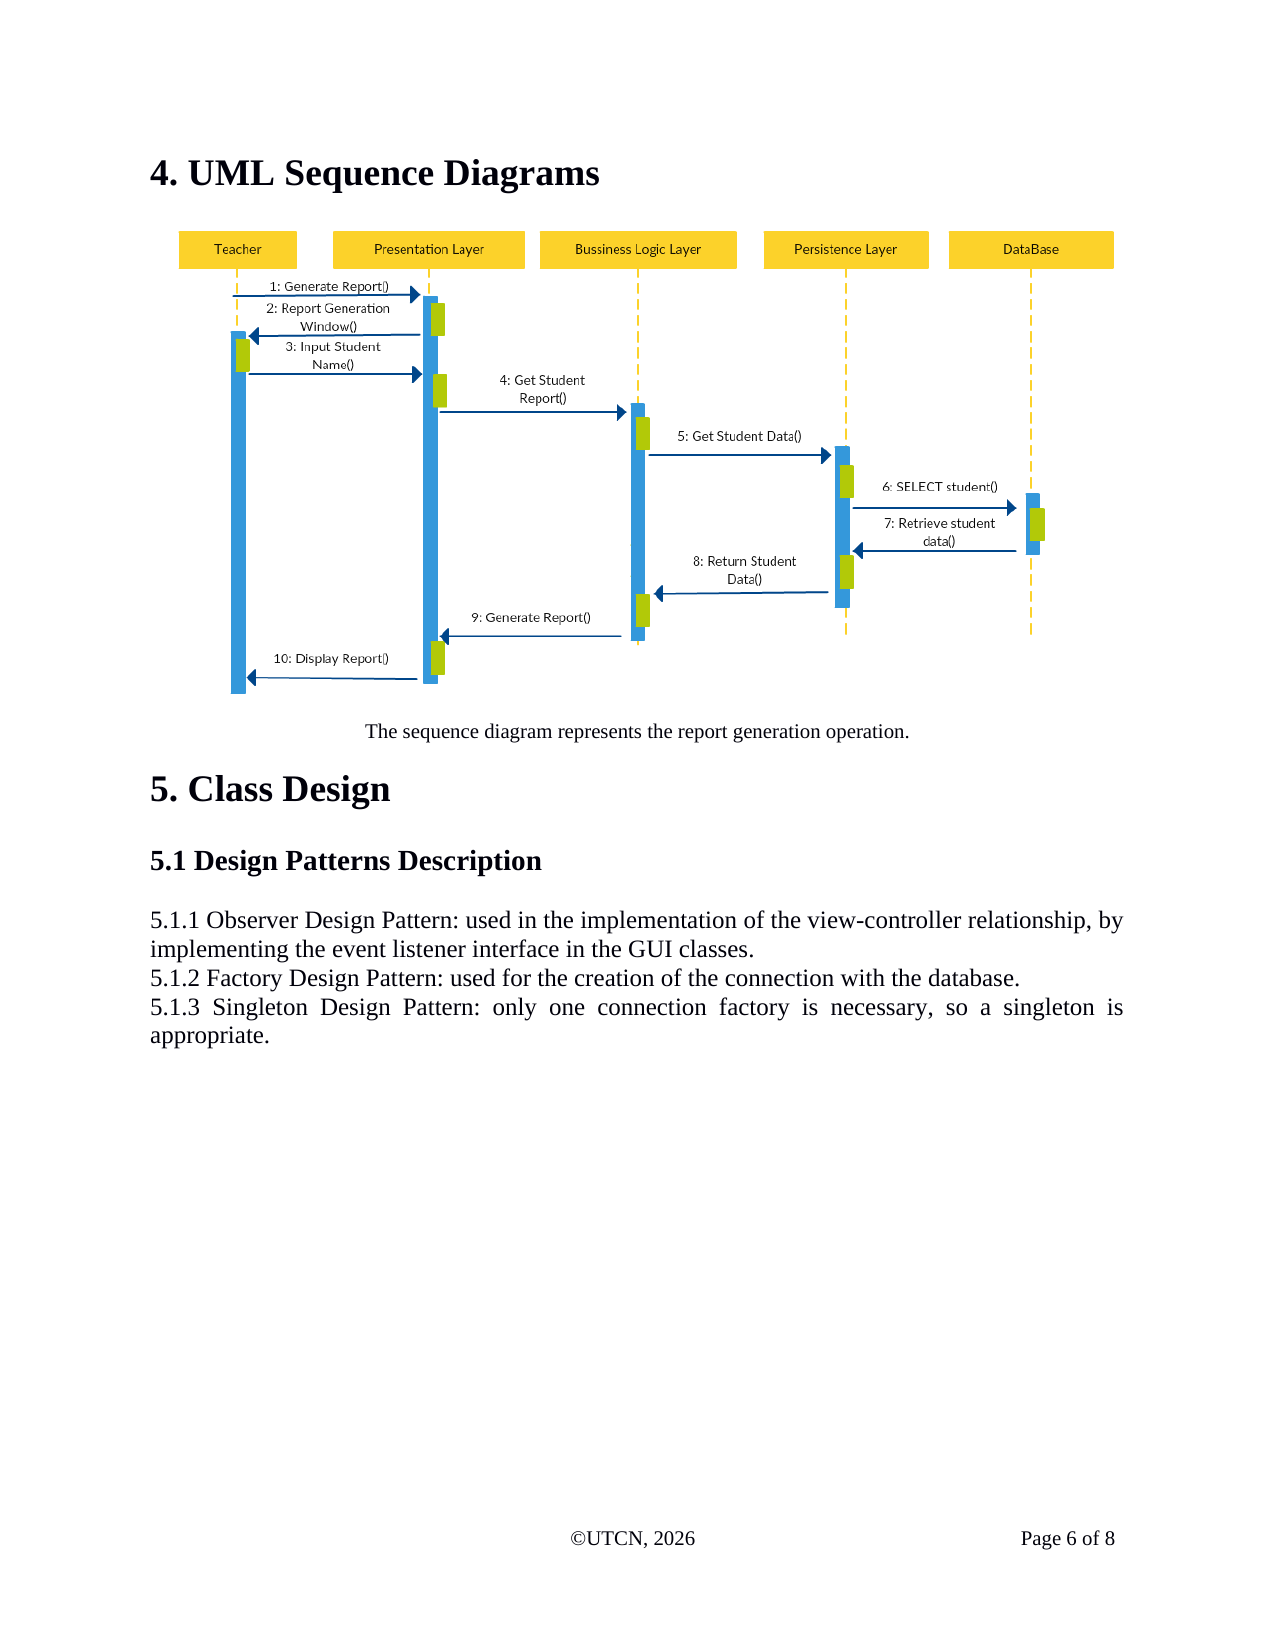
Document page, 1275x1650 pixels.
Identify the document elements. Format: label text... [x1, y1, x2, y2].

text 5.1.2 Factory Design Pattern: used for the creation of the connection with the database. [150, 963, 1125, 992]
picture [150, 221, 1124, 719]
text The sequence diagram represents the report generation operation. [150, 718, 1125, 743]
text 5.1 Design Patterns Description [150, 843, 1125, 877]
text 5.1.3 Singleton Design Pattern: only one connection factory is necessary, so a singleton is appropriate. [150, 992, 1125, 1049]
title 4. UML Sequence Diagrams [150, 150, 1125, 193]
title 5. Class Design [150, 767, 1125, 810]
text 5.1.1 Observer Design Pattern: used in the implementation of the view-controller relationship, by implementing the event listener interface in the GUI classes. [150, 906, 1125, 963]
